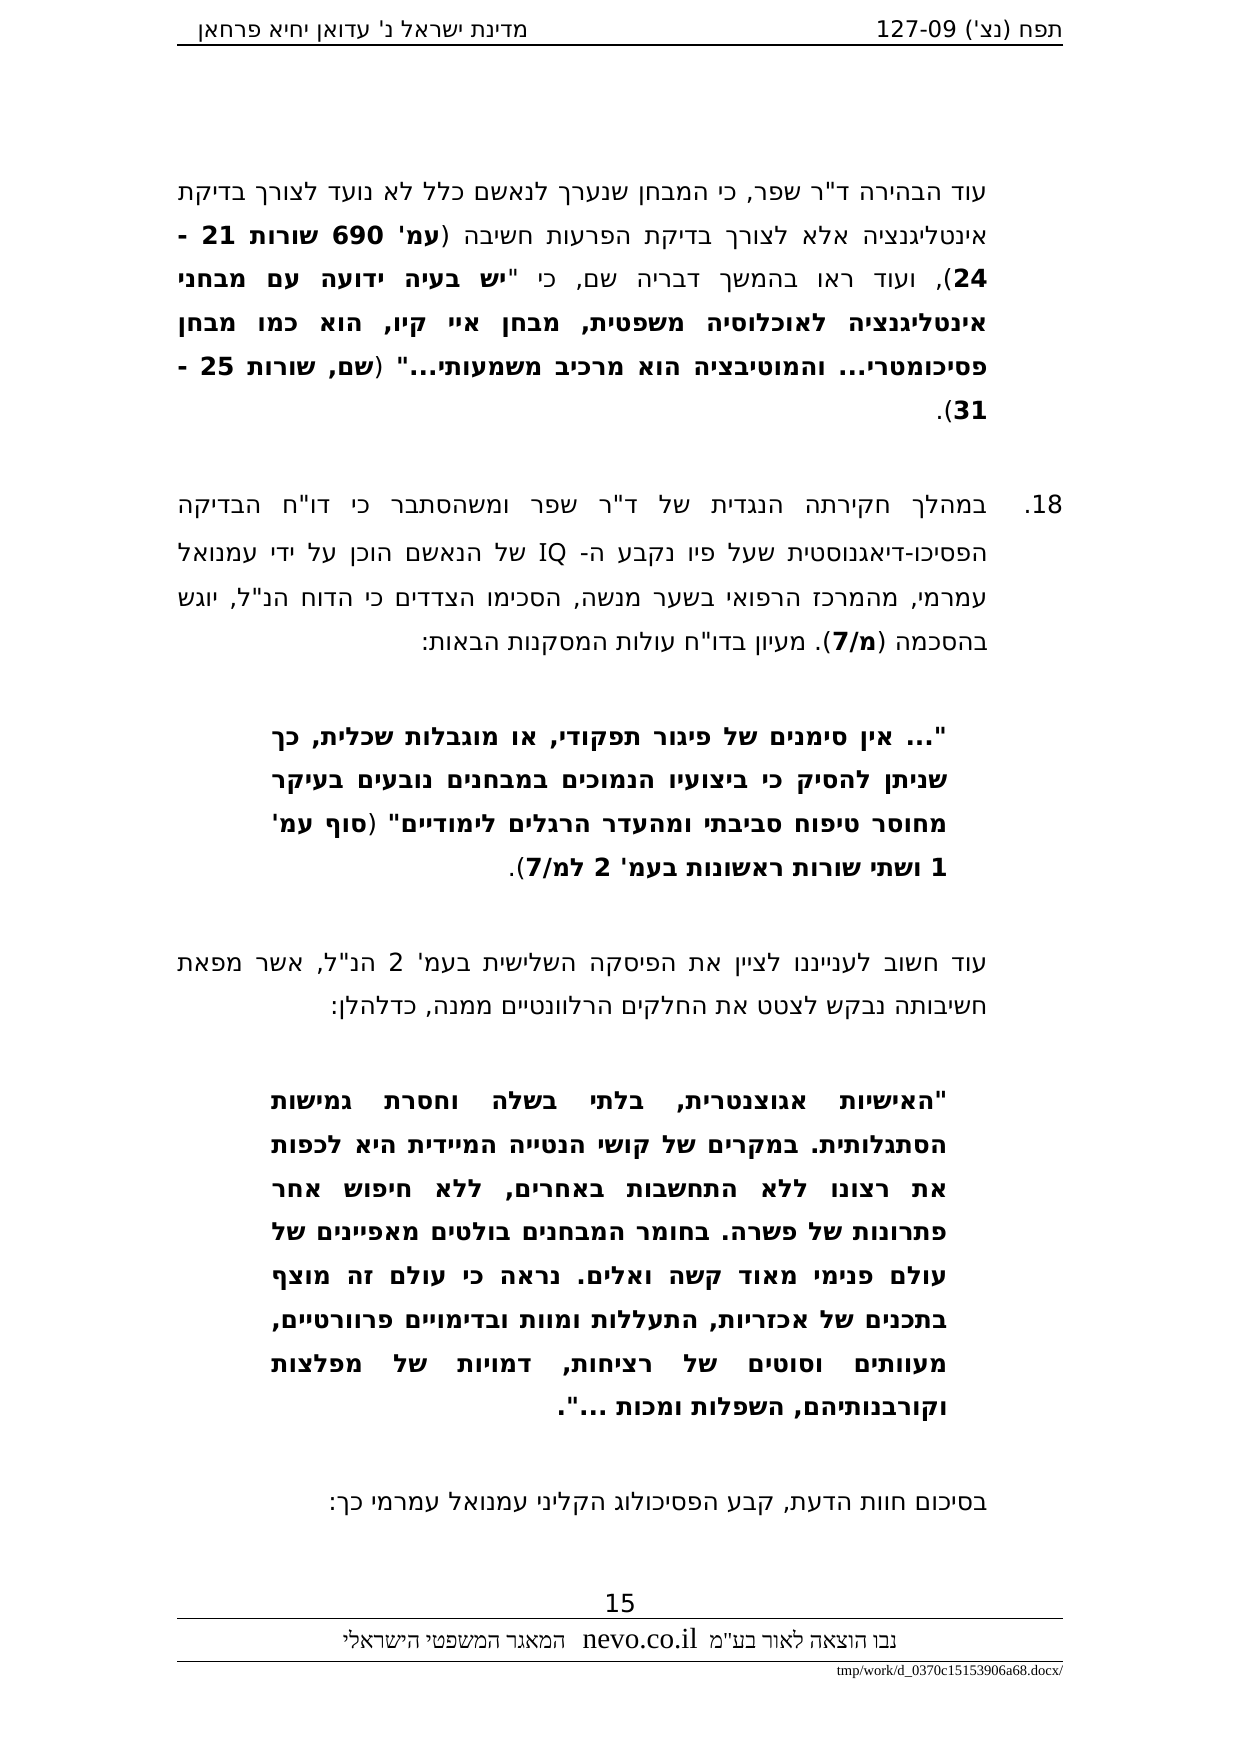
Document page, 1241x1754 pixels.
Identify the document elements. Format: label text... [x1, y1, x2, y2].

text עוד הבהירה ד"ר שפר, כי המבחן שנערך לנאשם כלל לא נועד לצורך בדיקת אינטליגנציה אלא לצורך בדיקת הפרעות חשיבה (עמ' 690 שורות 21 - 24), ועוד ראו בהמשך דבריה שם, כי "יש בעיה ידועה עם מבחני אינטליגנציה לאוכלוסיה משפטית, מבחן איי קיו, הוא כמו מבחן פסיכומטרי... והמוטיבציה הוא מרכיב משמעותי..." (שם, שורות 25 - 31). [177, 177, 1063, 425]
text 18. במהלך חקירתה הנגדית של ד"ר שפר ומשהסתבר כי דו"ח הבדיקה הפסיכו-דיאגנוסטית שעל פיו נקבע ה- IQ של הנאשם הוכן על ידי עמנואל עמרמי, מהמרכז הרפואי בשער מנשה, הסכימו הצדדים כי הדוח הנ"ל, יוגש בהסכמה (מ/7). מעיון בדו"ח עולות המסקנות הבאות: [177, 491, 1063, 656]
text עוד חשוב לענייננו לציין את הפיסקה השלישית בעמ' 2 הנ"ל, אשר מפאת חשיבותה נבקש לצטט את החלקים הרלוונטיים ממנה, כדלהלן: [177, 948, 988, 1021]
text בסיכום חוות הדעת, קבע הפסיכולוג הקליני עמנואל עמרמי כך: [177, 1487, 988, 1516]
text "... אין סימנים של פיגור תפקודי, או מוגבלות שכלית, כך שניתן להסיק כי ביצועיו הנמוכים במבחנים נובעים בעיקר מחוסר טיפוח סביבתי ומהעדר הרגלים לימודיים" (סוף עמ' 1 ושתי שורות ראשונות בעמ' 2 למ/7). [271, 722, 948, 882]
text "האישיות אגוצנטרית, בלתי בשלה וחסרת גמישות הסתגלותית. במקרים של קושי הנטייה המיידית היא לכפות את רצונו ללא התחשבות באחרים, ללא חיפוש אחר פתרונות של פשרה. בחומר המבחנים בולטים מאפיינים של עולם פנימי מאוד קשה ואלים. נראה כי עולם זה מוצף בתכנים של אכזריות, התעללות ומוות ובדימויים פרוורטיים, מעוותים וסוטים של רציחות, דמויות של מפלצות וקורבנותיהם, השפלות ומכות ...". [271, 1086, 948, 1422]
